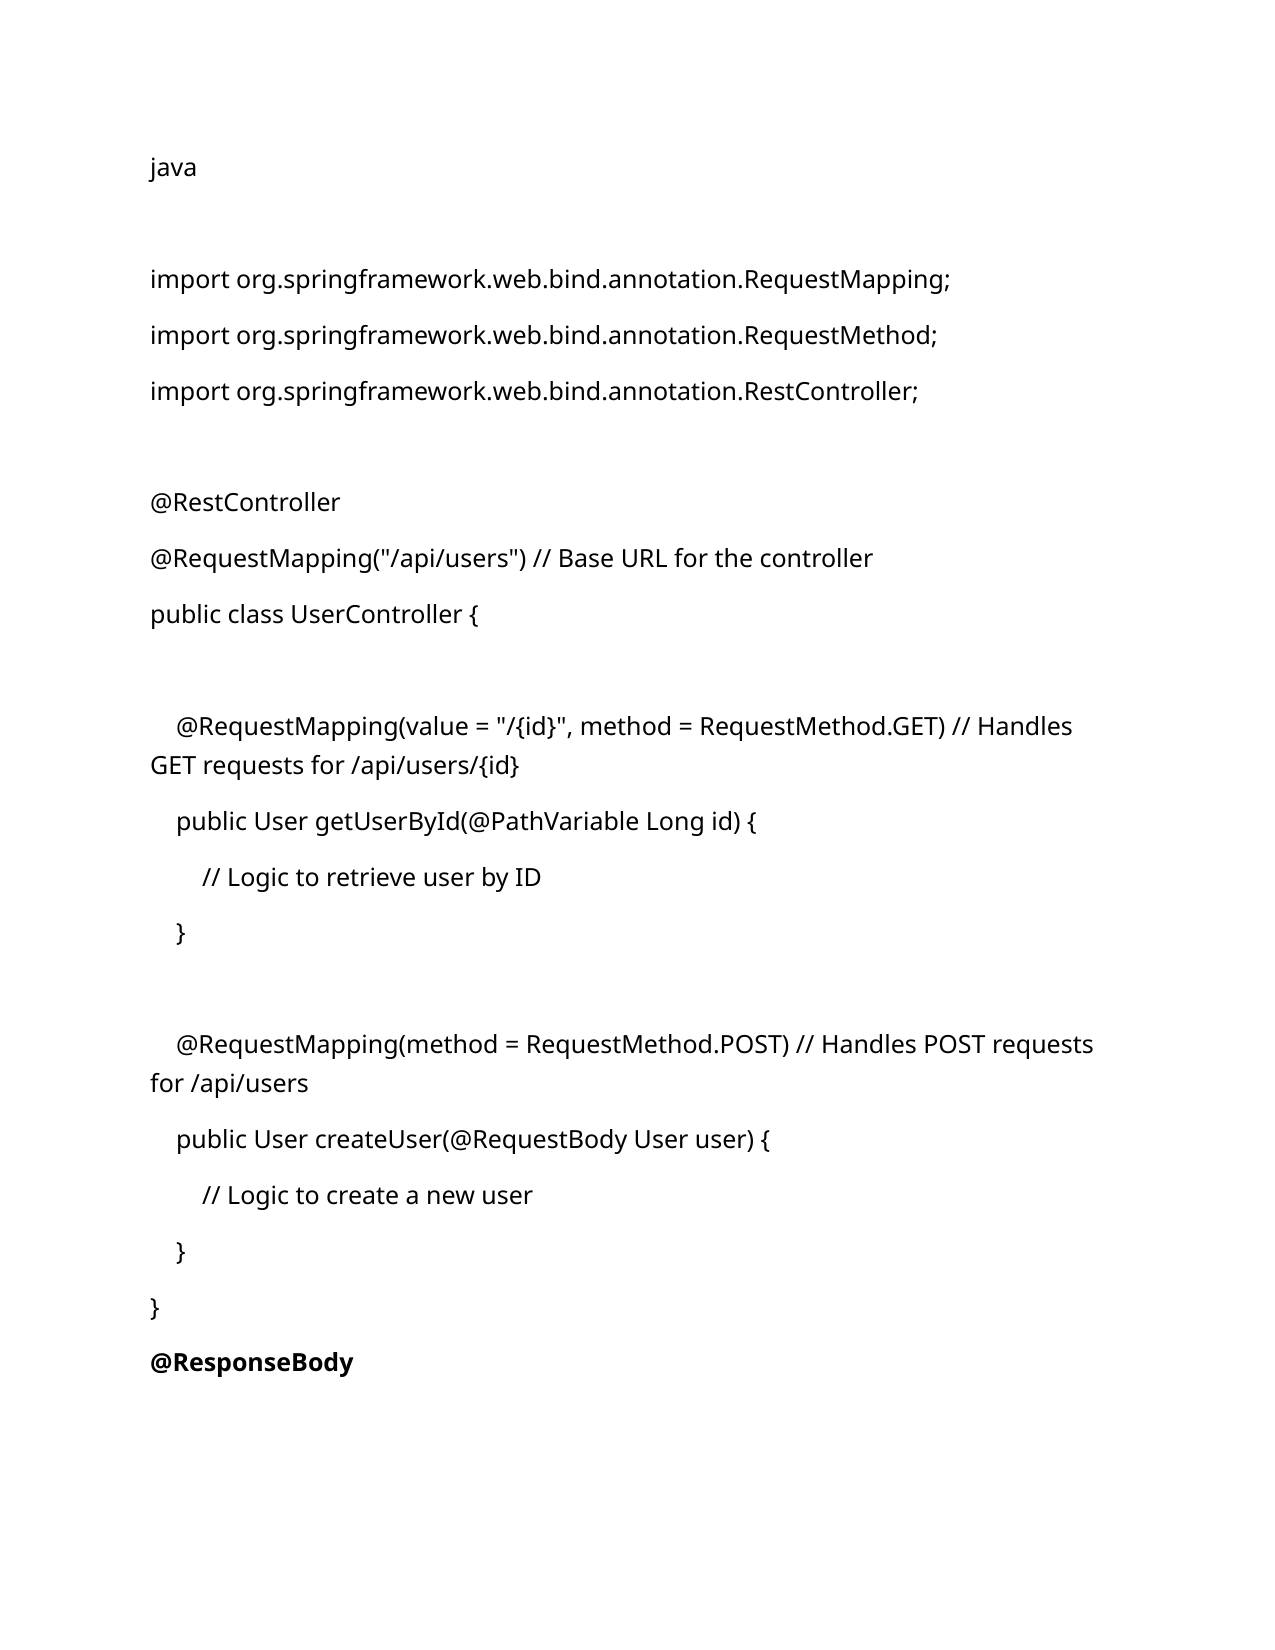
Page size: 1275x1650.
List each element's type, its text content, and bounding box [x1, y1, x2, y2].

text public User createUser(@RequestBody User user) { [150, 1122, 1125, 1156]
text import org.springframework.web.bind.annotation.RequestMapping; [150, 262, 1125, 296]
text import org.springframework.web.bind.annotation.RestController; [150, 373, 1125, 407]
text @RequestMapping(method = RequestMethod.POST) // Handles POST requests for /api/users [150, 1027, 1125, 1100]
text public class UserController { [150, 597, 1125, 631]
text } [150, 1289, 1125, 1323]
text // Logic to create a new user [150, 1177, 1125, 1212]
text import org.springframework.web.bind.annotation.RequestMethod; [150, 317, 1125, 352]
text } [150, 1233, 1125, 1267]
text @RequestMapping("/api/users") // Base URL for the controller [150, 541, 1125, 575]
text @RequestMapping(value = "/{id}", method = RequestMethod.GET) // Handles GET requests for /api/users/{id} [150, 708, 1125, 782]
text public User getUserById(@PathVariable Long id) { [150, 803, 1125, 837]
text java [150, 150, 1125, 184]
text // Logic to retrieve user by ID [150, 859, 1125, 893]
text } [150, 915, 1125, 949]
text @RestController [150, 485, 1125, 519]
text @ResponseBody [150, 1345, 1125, 1379]
